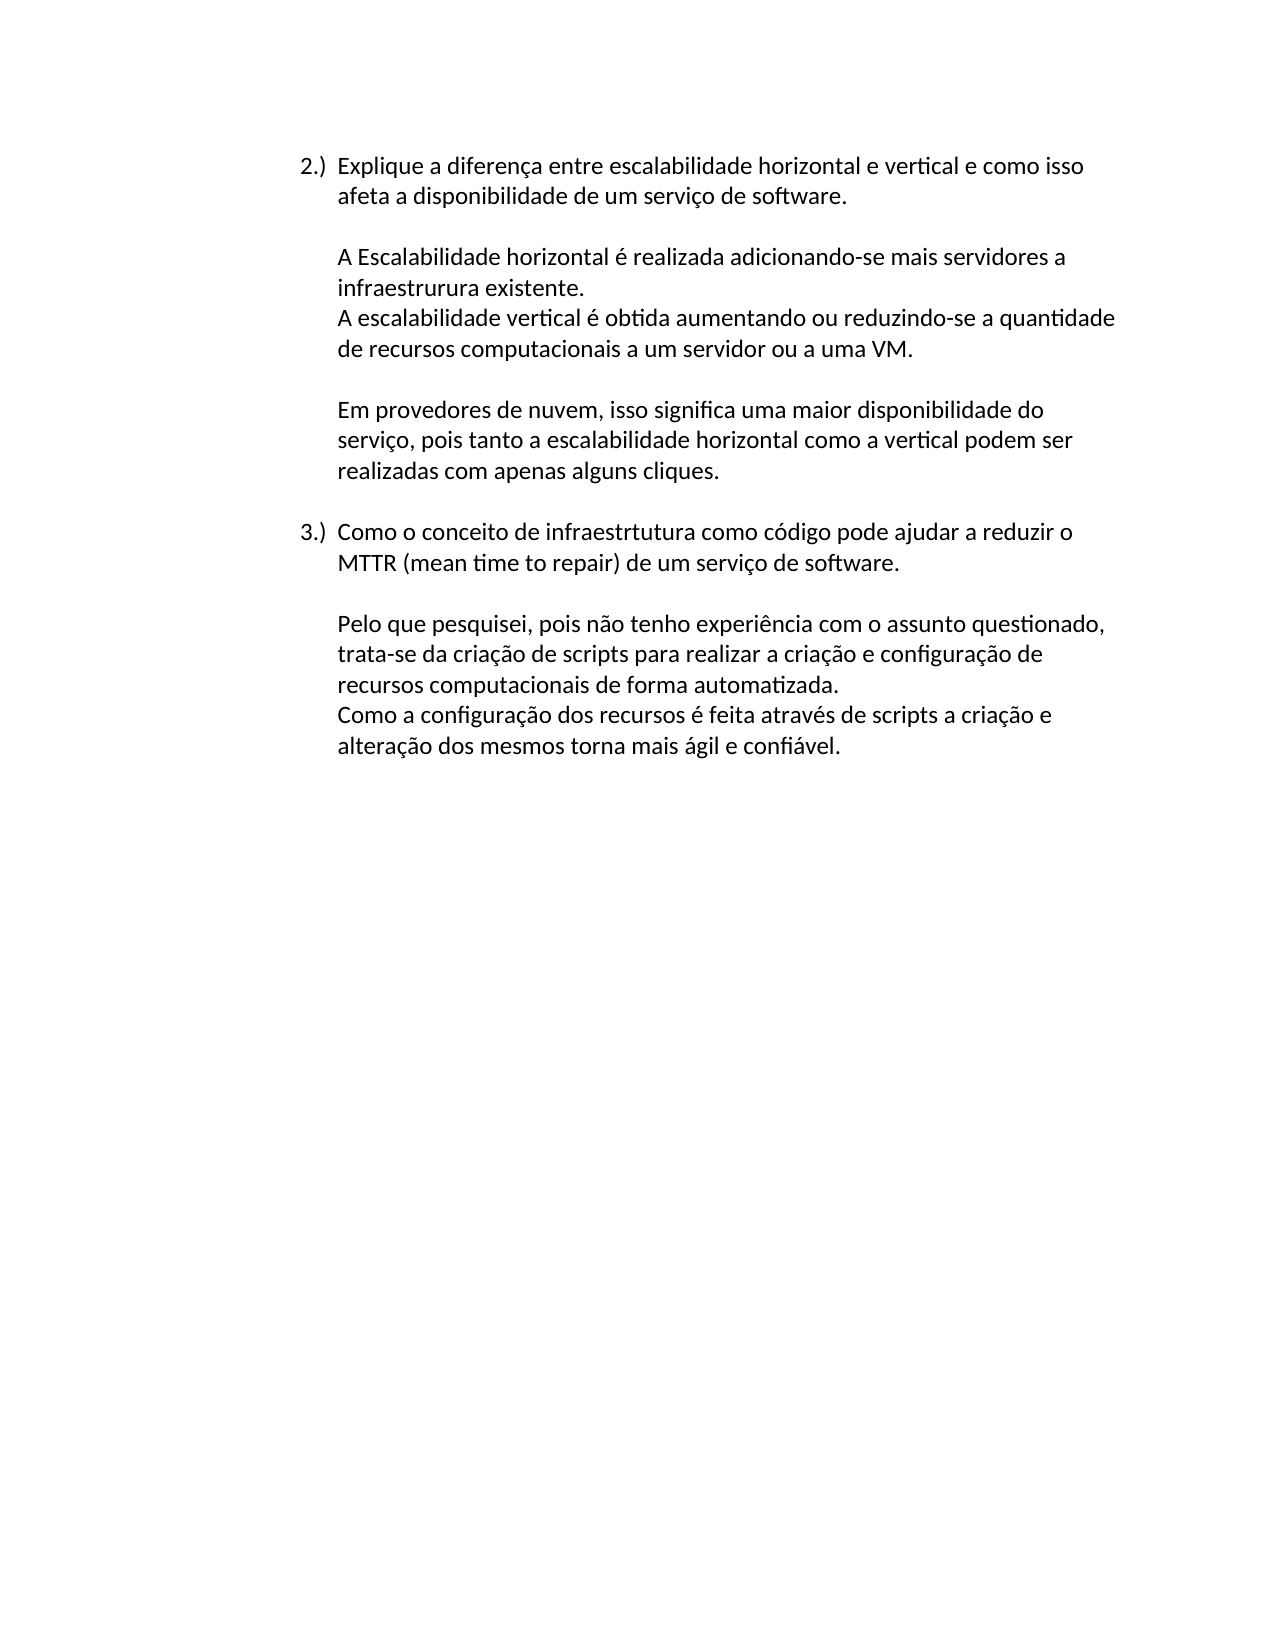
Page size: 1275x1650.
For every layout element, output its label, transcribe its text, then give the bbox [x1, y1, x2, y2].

text Como a configuração dos recursos é feita através de scripts a criação e alteração dos mesmos torna mais ágil e confiável. [337, 699, 1125, 760]
list Explique a diferença entre escalabilidade horizontal e vertical e como isso afeta a disponibilidade de um serviço de software. [300, 150, 1125, 211]
text A escalabilidade vertical é obtida aumentando ou reduzindo-se a quantidade de recursos computacionais a um servidor ou a uma VM. [337, 303, 1125, 364]
text Pelo que pesquisei, pois não tenho experiência com o assunto questionado, [337, 608, 1125, 638]
text Em provedores de nuvem, isso significa uma maior disponibilidade do serviço, pois tanto a escalabilidade horizontal como a vertical podem ser realizadas com apenas alguns cliques. [337, 394, 1125, 486]
text trata-se da criação de scripts para realizar a criação e configuração de recursos computacionais de forma automatizada. [337, 638, 1125, 699]
text A Escalabilidade horizontal é realizada adicionando-se mais servidores a infraestrurura existente. [337, 242, 1125, 303]
list Como o conceito de infraestrtutura como código pode ajudar a reduzir o MTTR (mean time to repair) de um serviço de software. [300, 516, 1125, 577]
